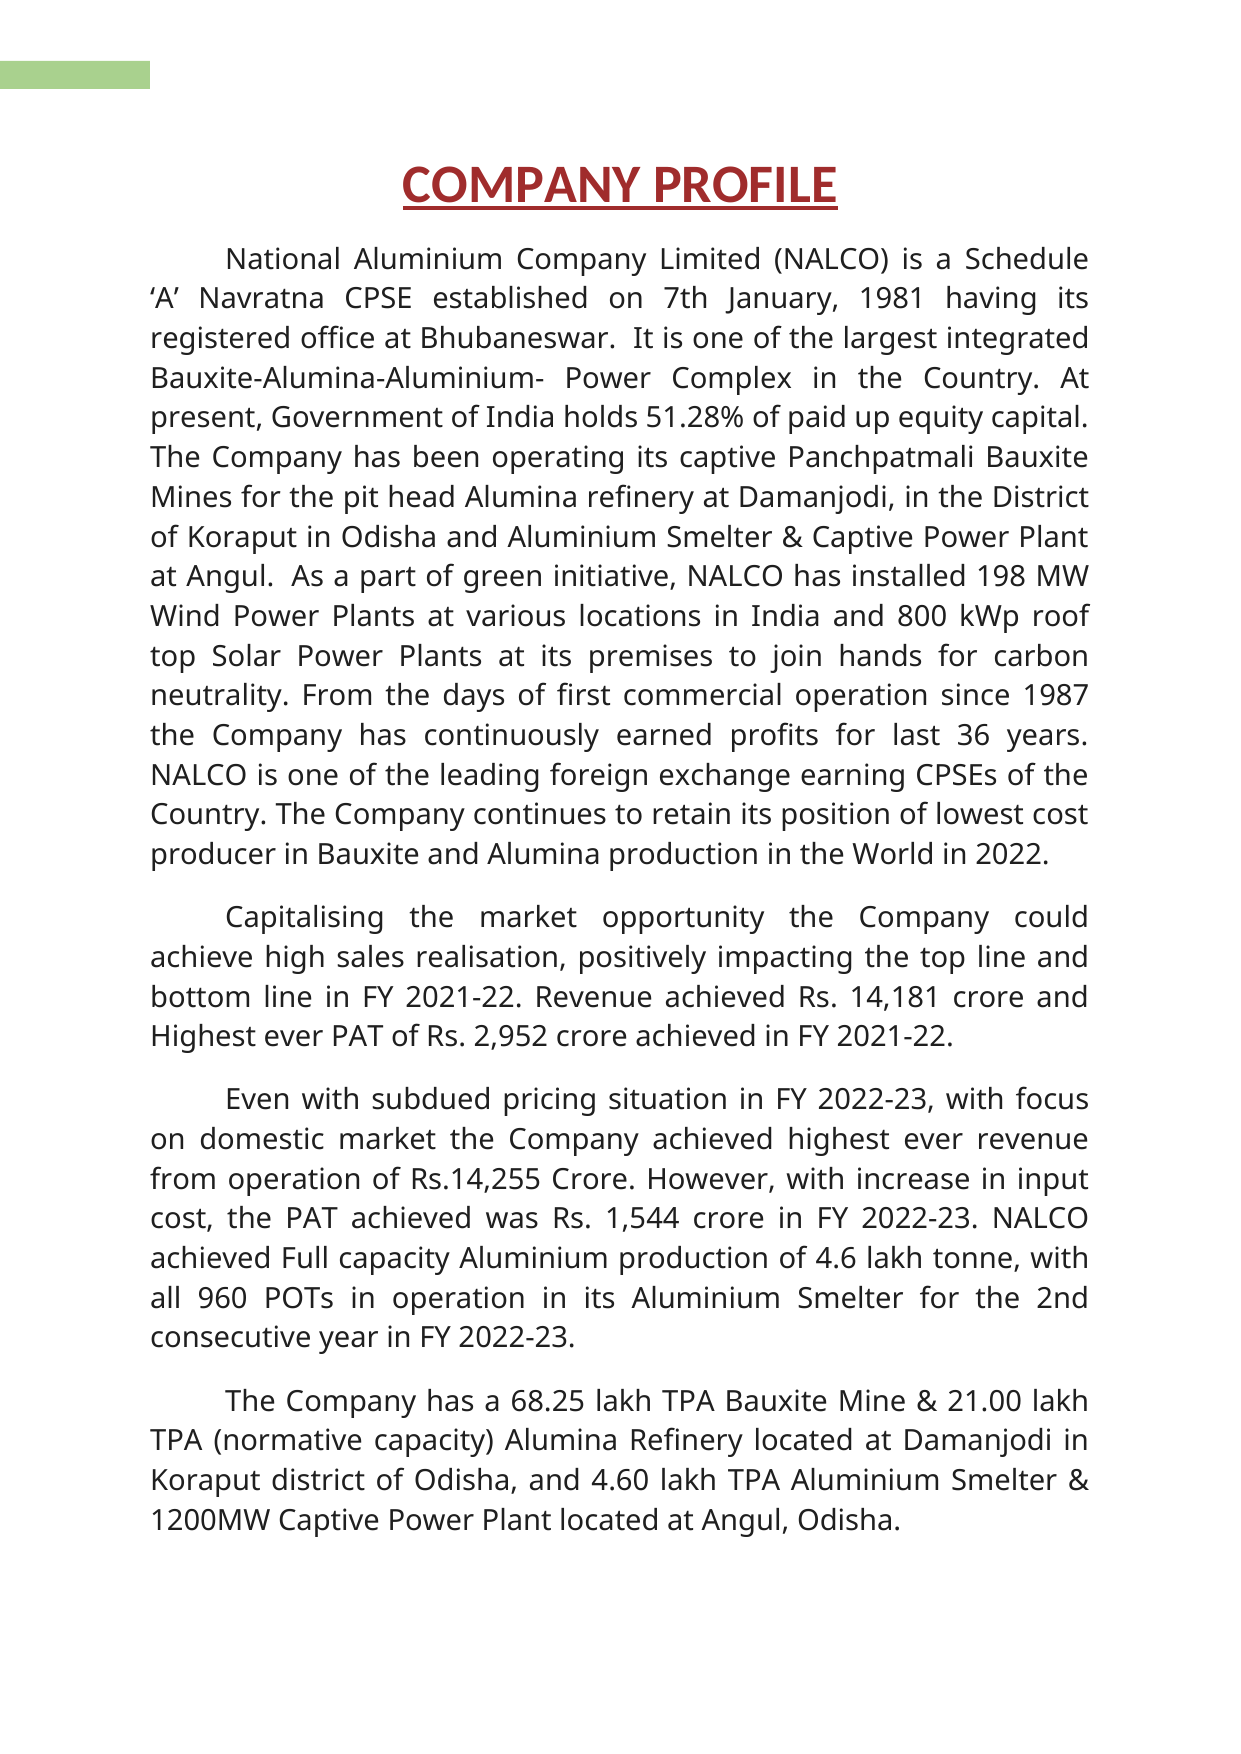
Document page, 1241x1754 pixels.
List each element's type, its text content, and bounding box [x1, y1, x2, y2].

text The Company has a 68.25 lakh TPA Bauxite Mine & 21.00 lakh TPA (normative capacity) Alumina Refinery located at Damanjodi in Koraput district of Odisha, and 4.60 lakh TPA Aluminium Smelter & 1200MW Captive Power Plant located at Angul, Odisha. [150, 1380, 1090, 1539]
text National Aluminium Company Limited (NALCO) is a Schedule ‘A’ Navratna CPSE established on 7th January, 1981 having its registered office at Bhubaneswar. It is one of the largest integrated Bauxite-Alumina-Aluminium- Power Complex in the Country. At present, Government of India holds 51.28% of paid up equity capital. The Company has been operating its captive Panchpatmali Bauxite Mines for the pit head Alumina refinery at Damanjodi, in the District of Koraput in Odisha and Aluminium Smelter & Captive Power Plant at Angul. As a part of green initiative, NALCO has installed 198 MW Wind Power Plants at various locations in India and 800 kWp roof top Solar Power Plants at its premises to join hands for carbon neutrality. From the days of first commercial operation since 1987 the Company has continuously earned profits for last 36 years. NALCO is one of the leading foreign exchange earning CPSEs of the Country. The Company continues to retain its position of lowest cost producer in Bauxite and Alumina production in the World in 2022. [150, 238, 1090, 873]
text Capitalising the market opportunity the Company could achieve high sales realisation, positively impacting the top line and bottom line in FY 2021-22. Revenue achieved Rs. 14,181 crore and Highest ever PAT of Rs. 2,952 crore achieved in FY 2021-22. [150, 896, 1090, 1055]
text COMPANY PROFILE [150, 150, 1090, 216]
text Even with subdued pricing situation in FY 2022-23, with focus on domestic market the Company achieved highest ever revenue from operation of Rs.14,255 Crore. However, with increase in input cost, the PAT achieved was Rs. 1,544 crore in FY 2022-23. NALCO achieved Full capacity Aluminium production of 4.6 lakh tonne, with all 960 POTs in operation in its Aluminium Smelter for the 2nd consecutive year in FY 2022-23. [150, 1079, 1090, 1356]
